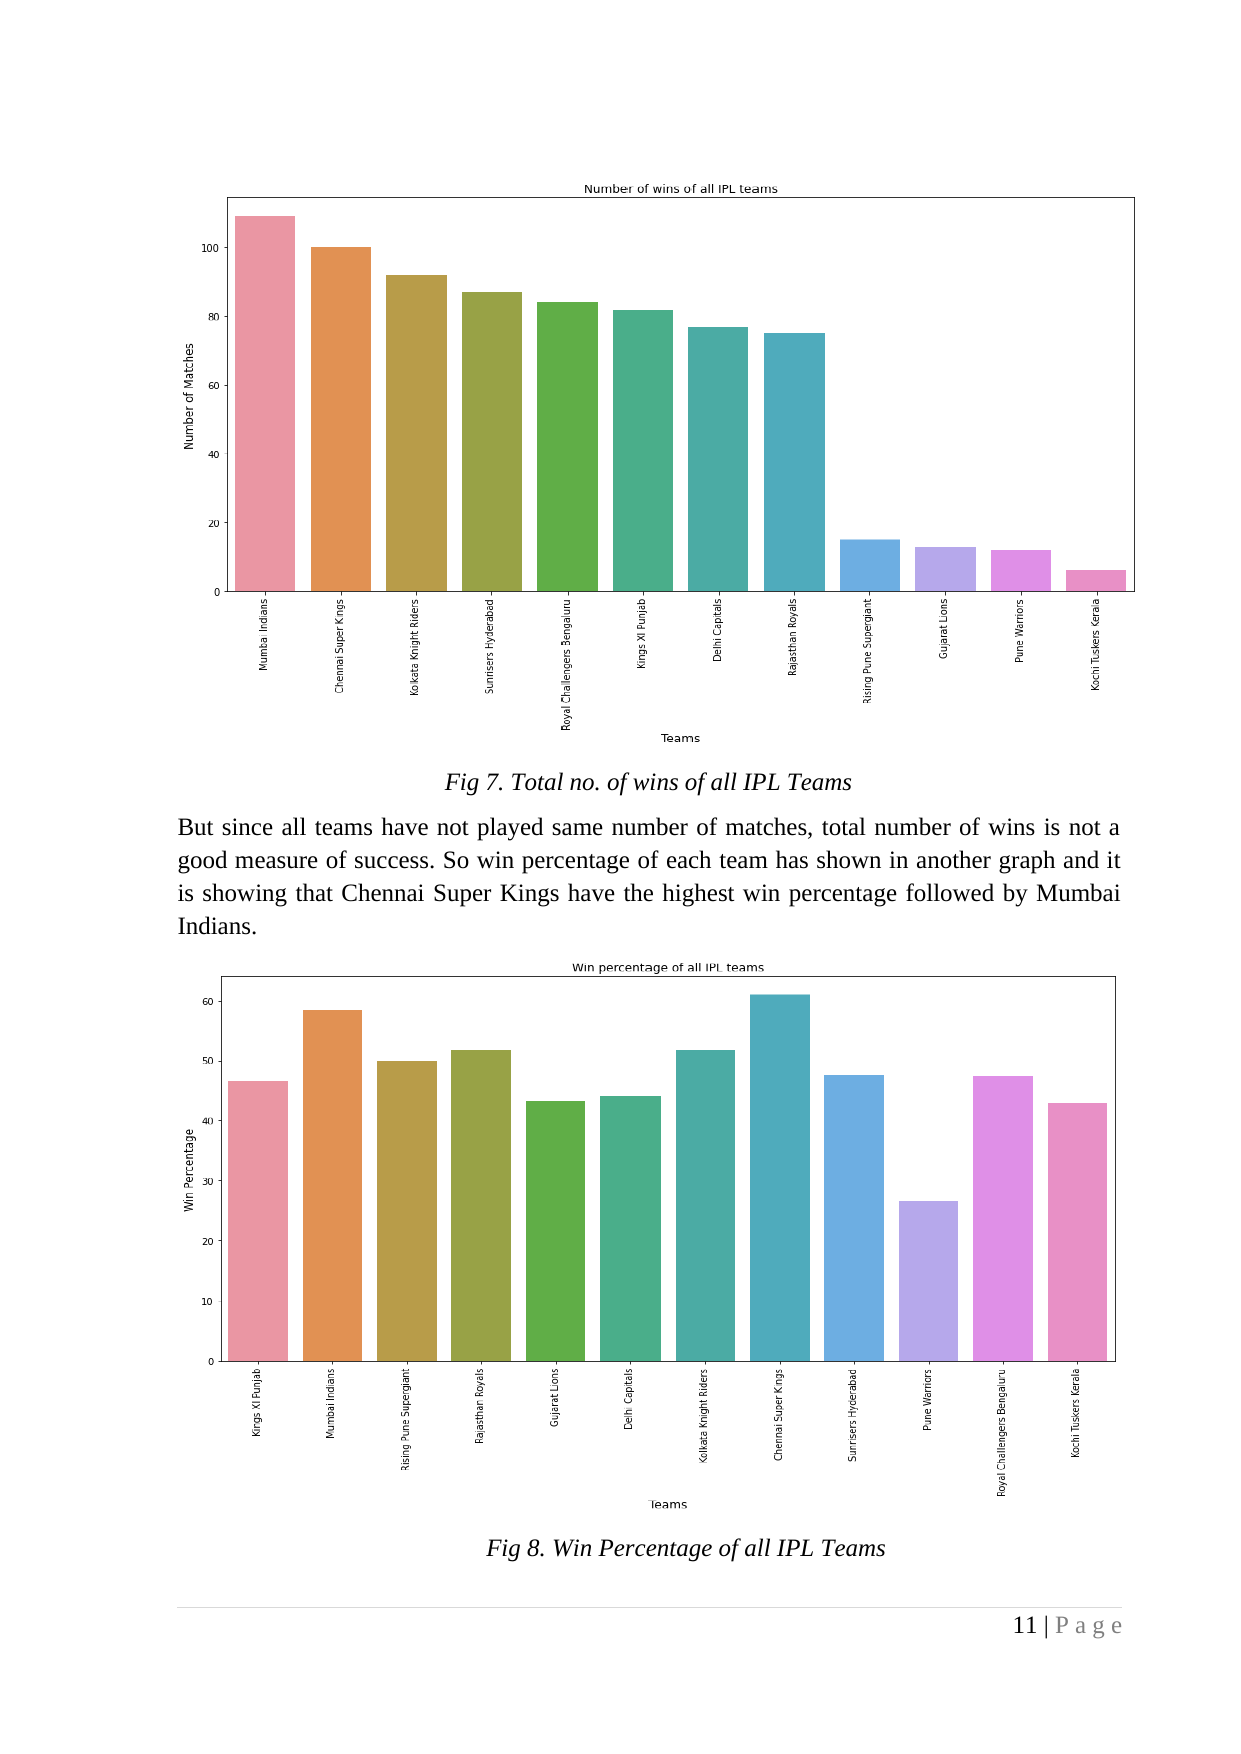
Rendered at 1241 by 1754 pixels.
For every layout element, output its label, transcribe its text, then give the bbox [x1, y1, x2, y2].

text But since all teams have not played same number of matches, total number of wins is not a good measure of success. So win percentage of each team has shown in another graph and it is showing that Chennai Super Kings have the highest win percentage followed by Mumbai Indians. [177, 812, 1122, 940]
picture [177, 956, 1122, 1516]
picture [177, 177, 1142, 750]
text Fig 8. Win Percentage of all IPL Teams [177, 1533, 1122, 1561]
text Fig 7. Total no. of wins of all IPL Teams [177, 767, 1122, 795]
